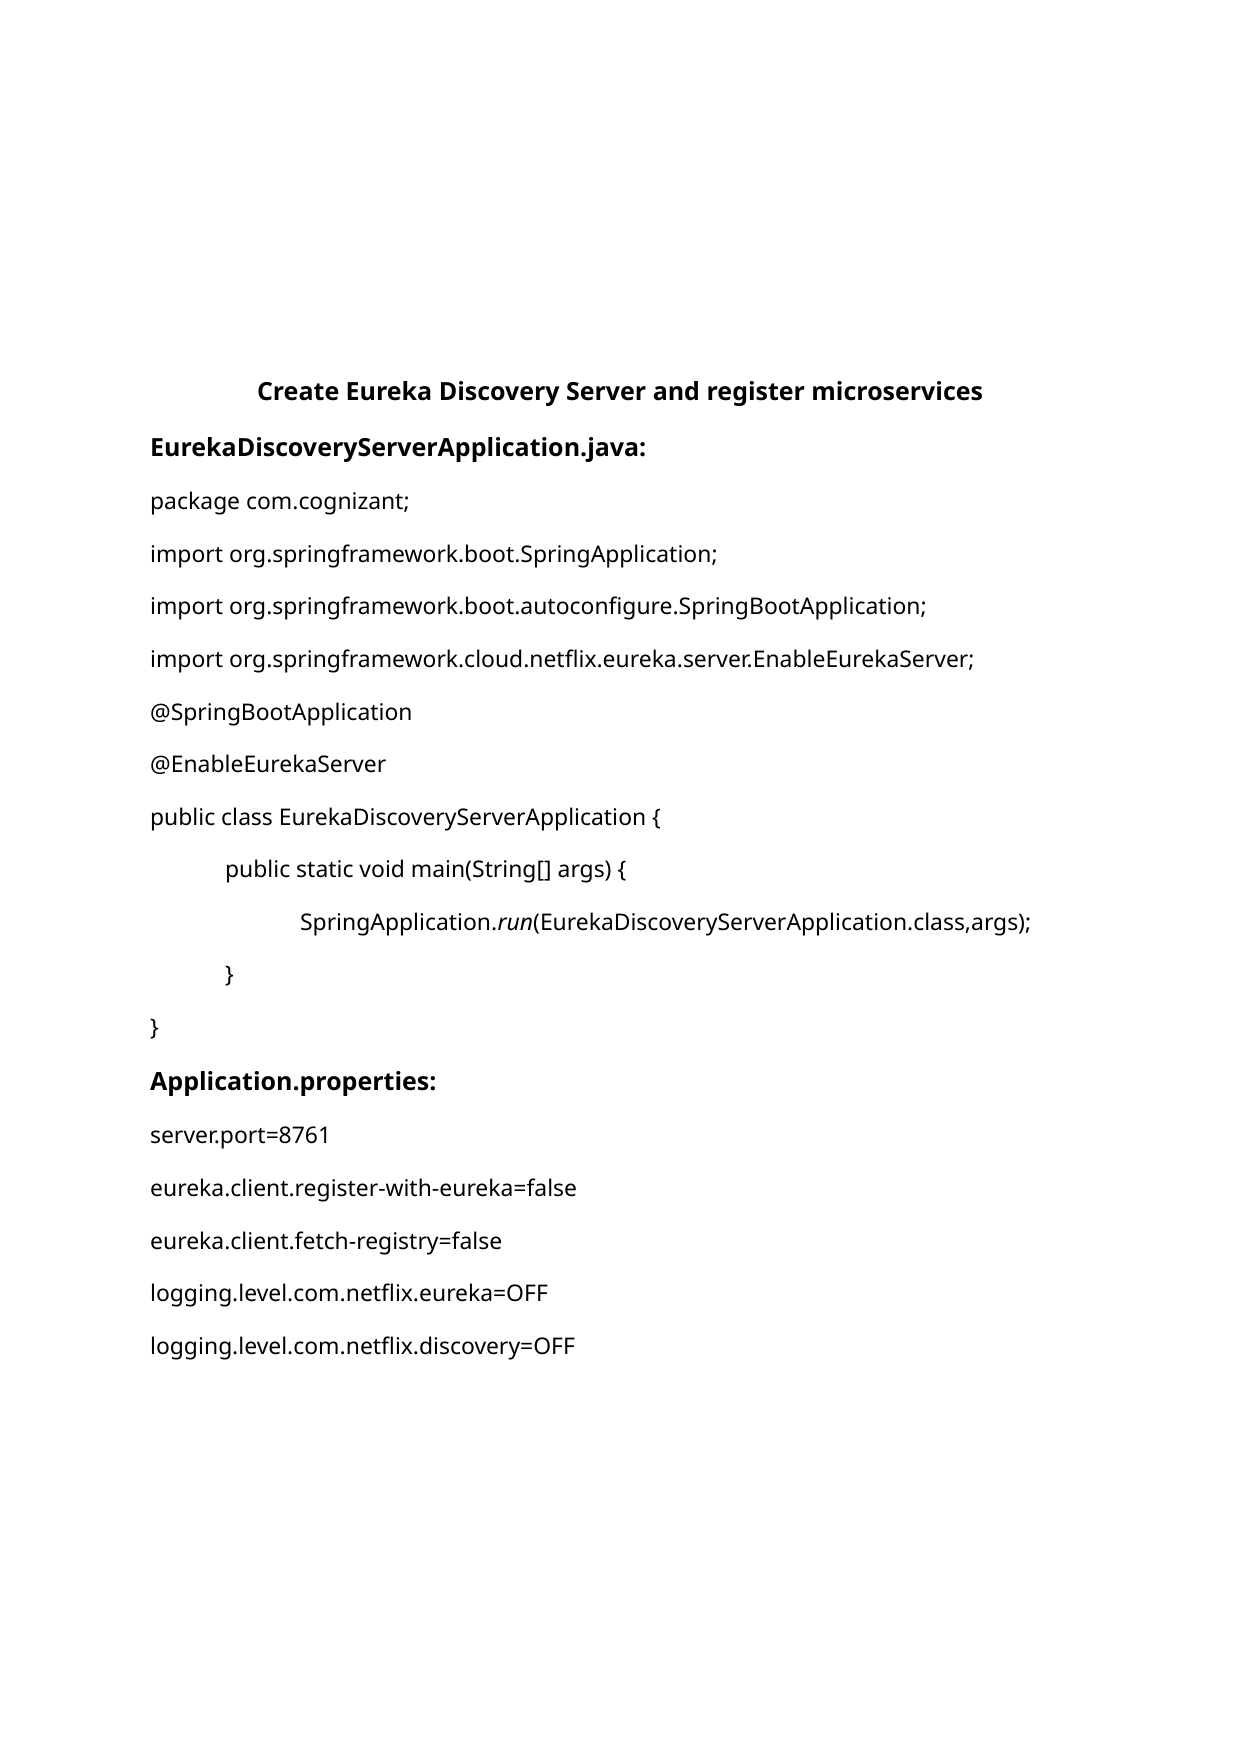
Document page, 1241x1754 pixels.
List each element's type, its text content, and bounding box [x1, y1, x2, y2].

text public static void main(String[] args) { [150, 853, 1090, 884]
text SpringApplication.run(EurekaDiscoveryServerApplication.class,args); [150, 906, 1090, 937]
text eureka.client.fetch-registry=false [150, 1225, 1090, 1256]
text EurekaDiscoveryServerApplication.java: [150, 429, 1090, 463]
text logging.level.com.netflix.eureka=OFF [150, 1277, 1090, 1308]
text package com.cognizant; [150, 485, 1090, 516]
text import org.springframework.cloud.netflix.eureka.server.EnableEurekaServer; [150, 643, 1090, 674]
text public class EurekaDiscoveryServerApplication { [150, 801, 1090, 832]
text import org.springframework.boot.SpringApplication; [150, 538, 1090, 569]
text Create Eureka Discovery Server and register microservices [150, 373, 1090, 407]
text import org.springframework.boot.autoconfigure.SpringBootApplication; [150, 590, 1090, 621]
text eureka.client.register-with-eureka=false [150, 1172, 1090, 1203]
text @EnableEurekaServer [150, 748, 1090, 779]
text } [150, 1011, 1090, 1042]
text Application.properties: [150, 1064, 1090, 1098]
text } [150, 958, 1090, 990]
text server.port=8761 [150, 1119, 1090, 1151]
text @SpringBootApplication [150, 695, 1090, 727]
text logging.level.com.netflix.discovery=OFF [150, 1330, 1090, 1361]
